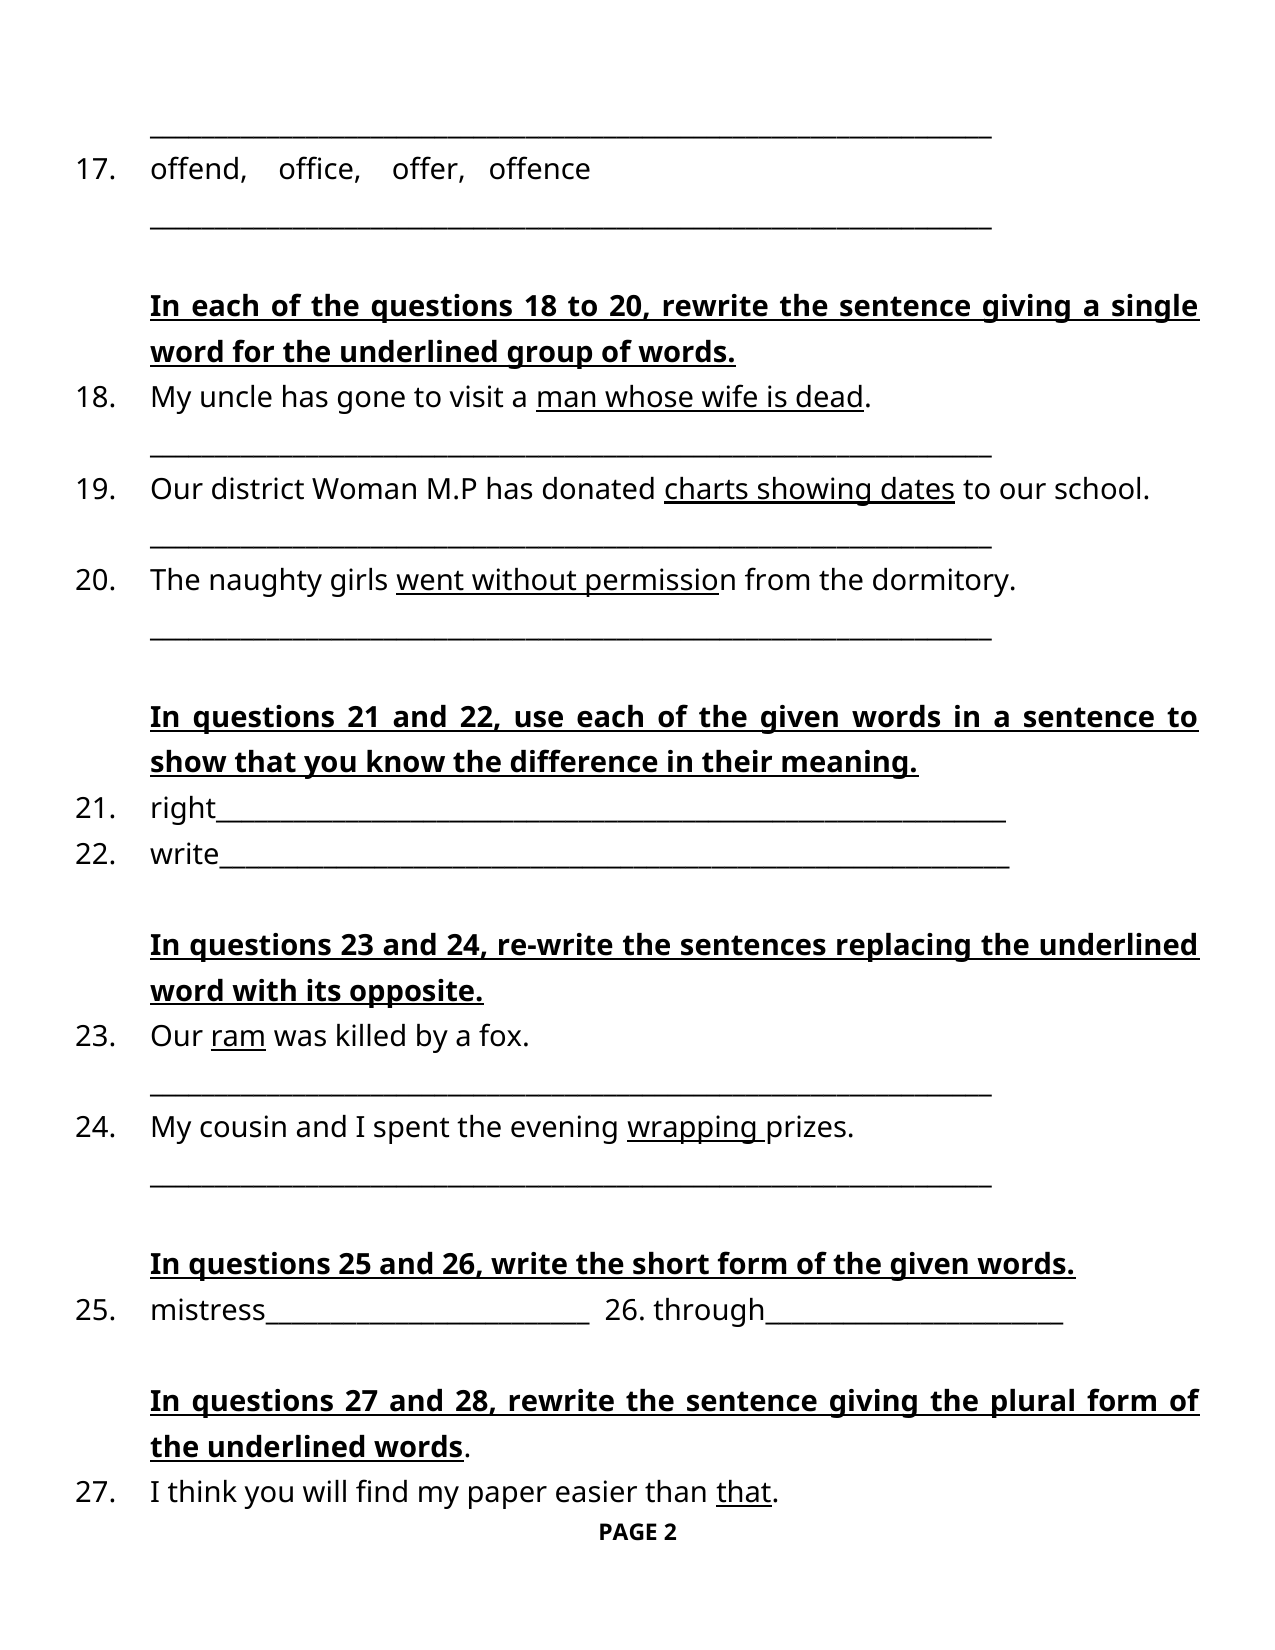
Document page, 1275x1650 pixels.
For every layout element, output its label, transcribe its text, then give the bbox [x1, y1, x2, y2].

text _________________________________________________________________ [75, 1061, 1200, 1101]
text 22. write_____________________________________________________________ [75, 833, 1200, 873]
text In each of the questions 18 to 20, rewrite the sentence giving a single word for the underlined group of words. [75, 286, 1200, 371]
text In questions 21 and 22, use each of the given words in a sentence to show that you know the difference in their meaning. [75, 696, 1200, 781]
text _________________________________________________________________ [75, 422, 1200, 462]
text _________________________________________________________________ [75, 605, 1200, 644]
text 23. Our ram was killed by a fox. [75, 1016, 1200, 1055]
text 17. offend, office, offer, offence [75, 149, 1200, 188]
text 24. My cousin and I spent the evening wrapping prizes. [75, 1107, 1200, 1146]
text 21. right_____________________________________________________________ [75, 787, 1200, 827]
text 25. mistress_________________________ 26. through_______________________ [75, 1289, 1200, 1329]
text _________________________________________________________________ [75, 514, 1200, 553]
text _________________________________________________________________ [75, 103, 1200, 143]
text 19. Our district Woman M.P has donated charts showing dates to our school. [75, 468, 1200, 508]
text 18. My uncle has gone to visit a man whose wife is dead. [75, 377, 1200, 416]
text _________________________________________________________________ [75, 1152, 1200, 1192]
text In questions 25 and 26, write the short form of the given words. [75, 1244, 1200, 1283]
text In questions 23 and 24, re-write the sentences replacing the underlined word with its opposite. [75, 924, 1200, 1009]
text 20. The naughty girls went without permission from the dormitory. [75, 559, 1200, 599]
text 27. I think you will find my paper easier than that. [75, 1472, 1200, 1511]
text In questions 27 and 28, rewrite the sentence giving the plural form of the underlined words. [75, 1381, 1200, 1466]
text _________________________________________________________________ [75, 194, 1200, 234]
